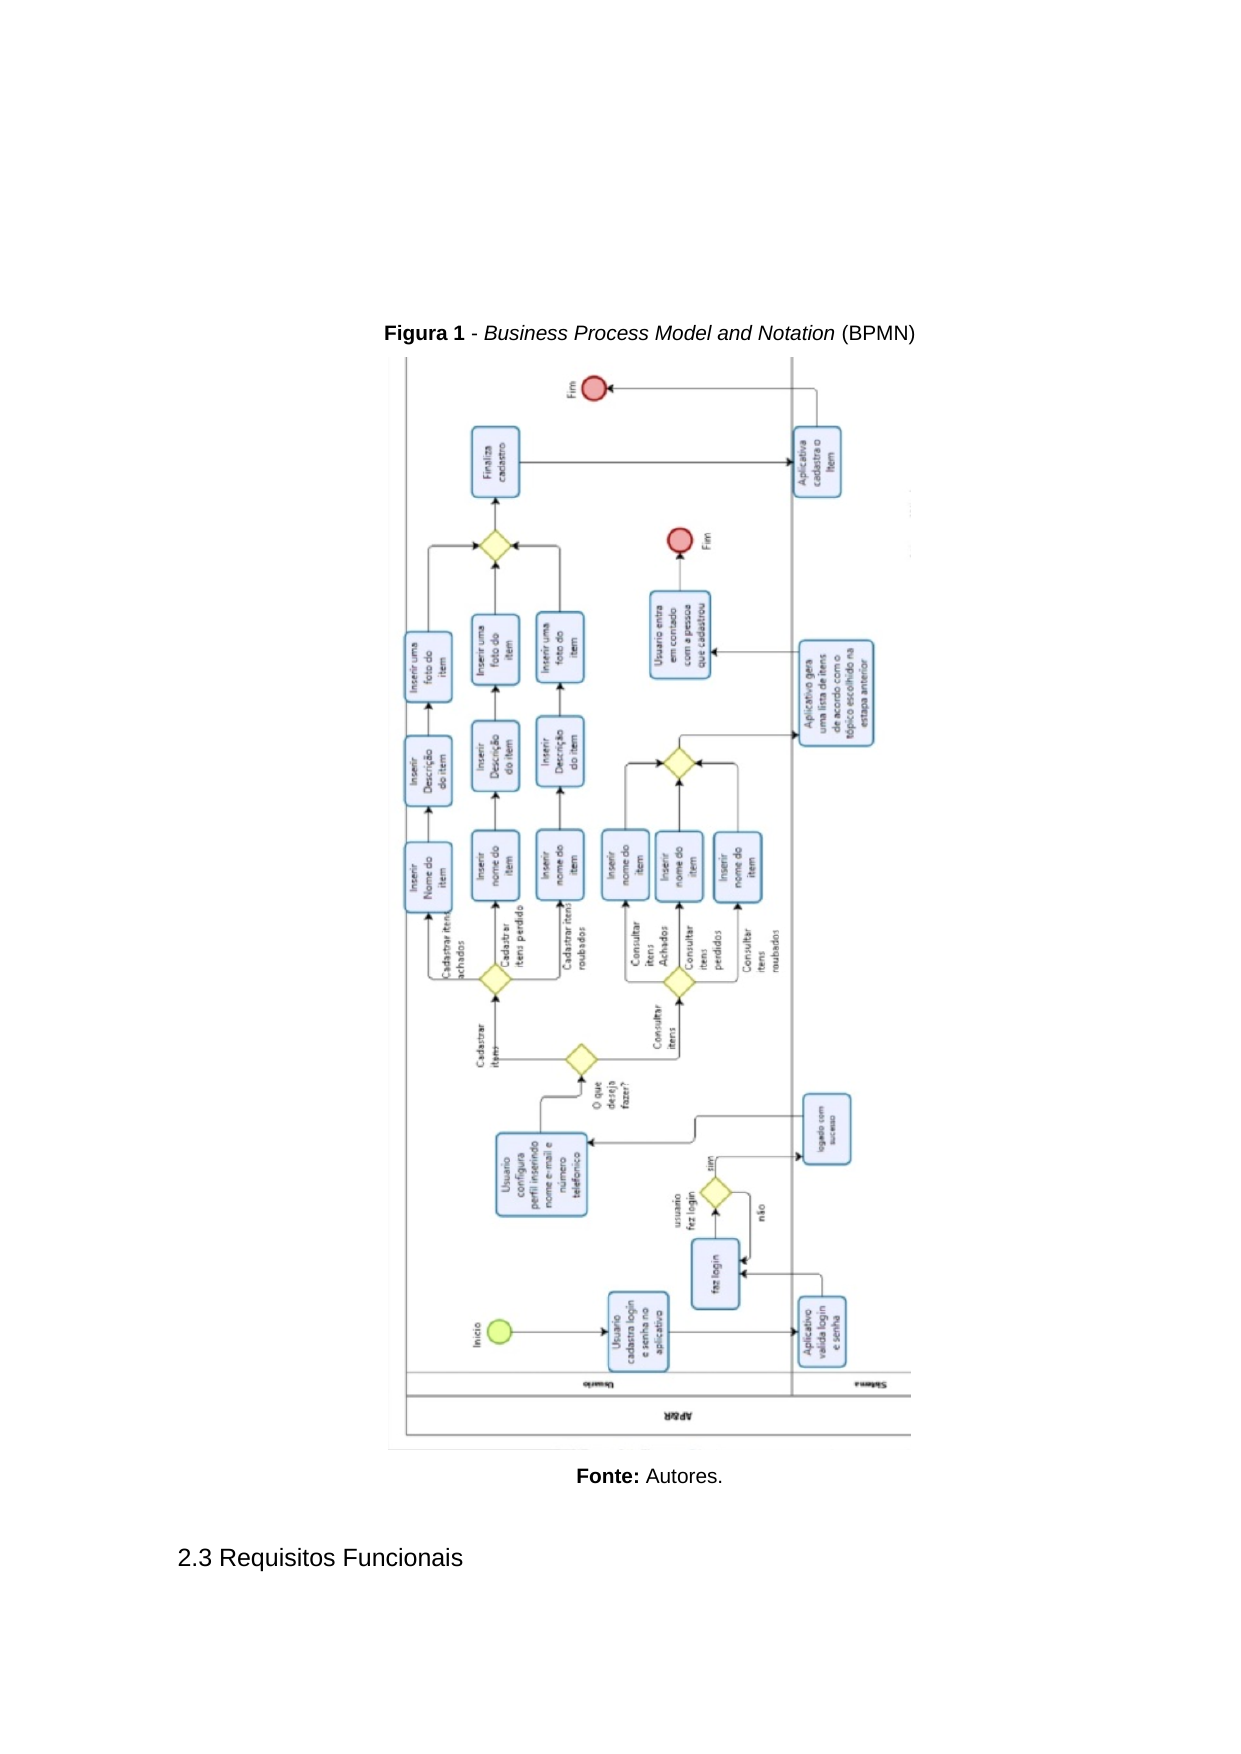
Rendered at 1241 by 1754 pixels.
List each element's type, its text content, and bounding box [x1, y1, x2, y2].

text Fonte: Autores. [177, 1464, 1122, 1488]
picture [388, 357, 911, 1449]
text 2.3 Requisitos Funcionais [177, 1543, 1122, 1572]
text Figura 1 - Business Process Model and Notation (BPMN) [177, 321, 1122, 345]
